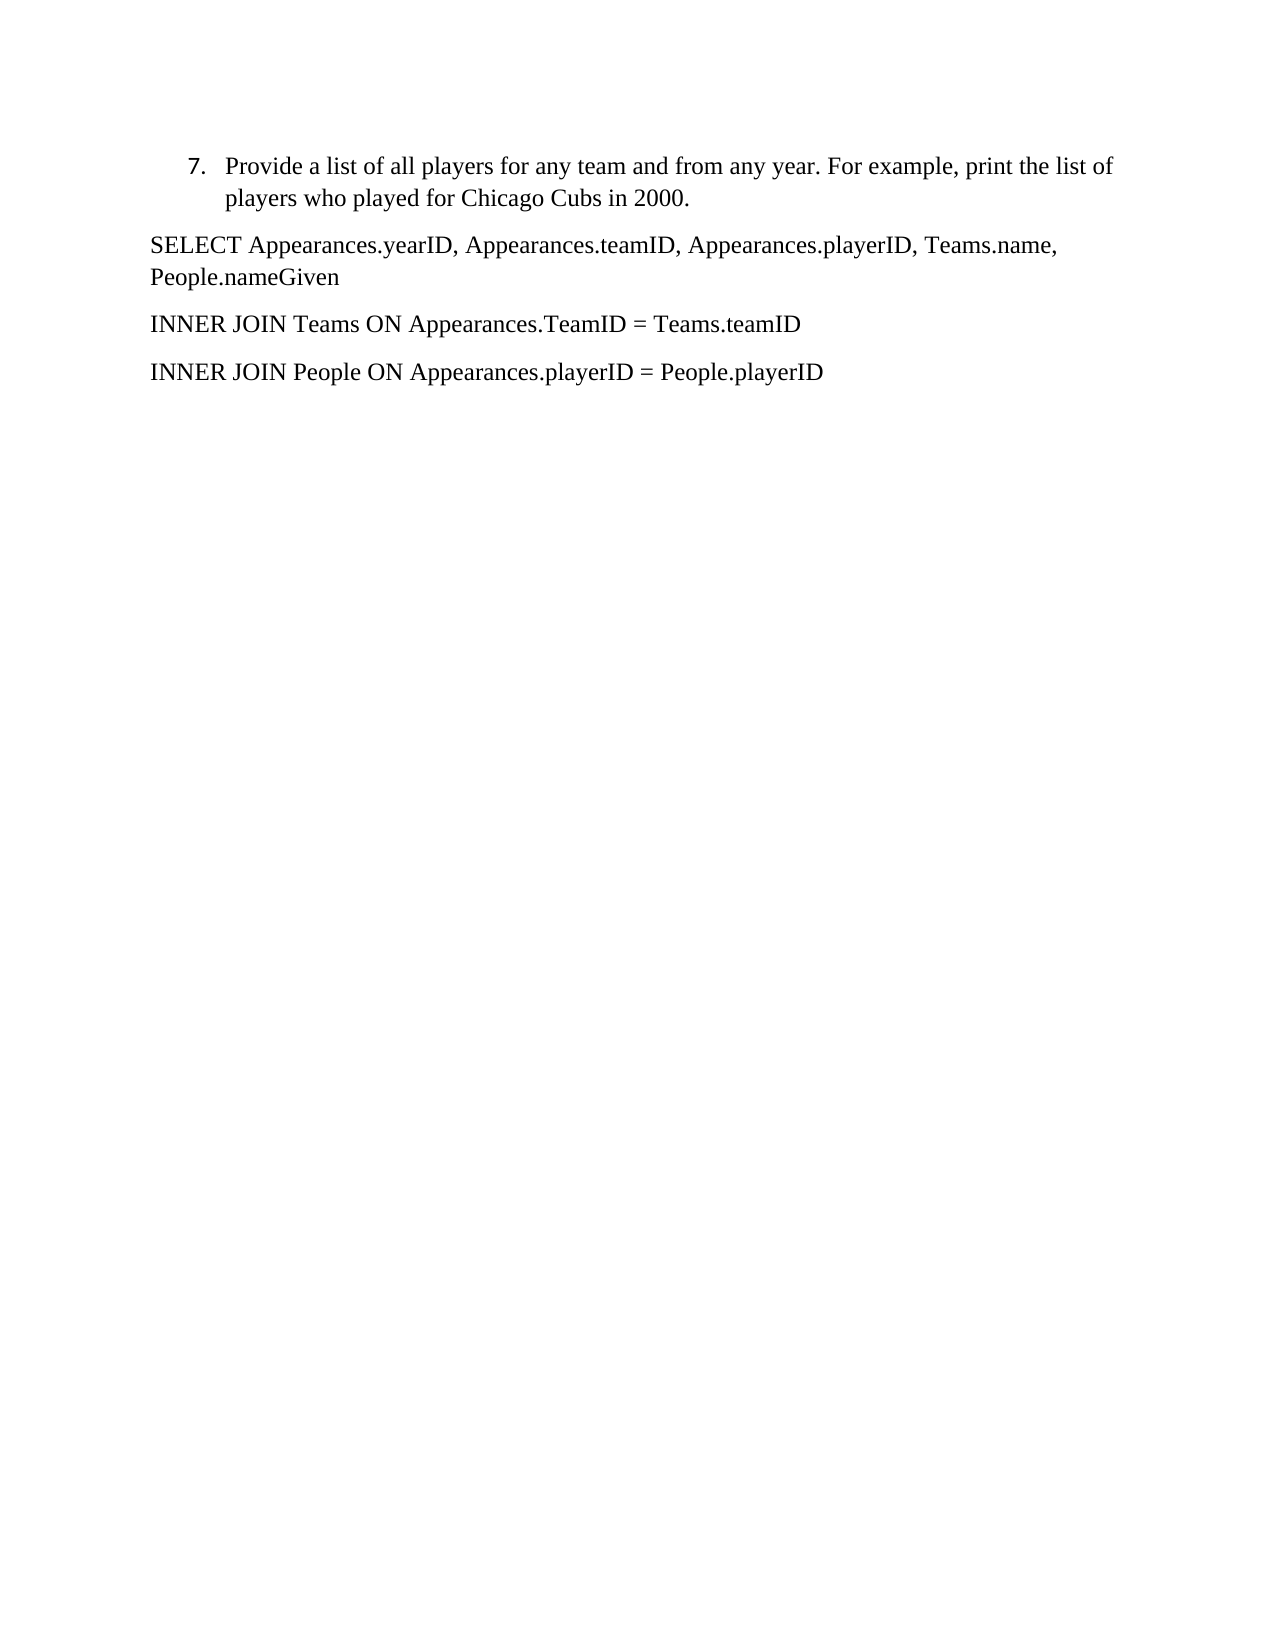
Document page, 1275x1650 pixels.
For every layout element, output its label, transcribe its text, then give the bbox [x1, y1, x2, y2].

list Provide a list of all players for any team and from any year. For example, print the list of players who played for Chicago Cubs in 2000. [187, 150, 1125, 212]
text INNER JOIN Teams ON Appearances.TeamID = Teams.teamID [150, 309, 1125, 338]
text INNER JOIN People ON Appearances.playerID = People.playerID [150, 357, 1125, 386]
text SELECT Appearances.yearID, Appearances.teamID, Appearances.playerID, Teams.name, People.nameGiven [150, 231, 1125, 290]
